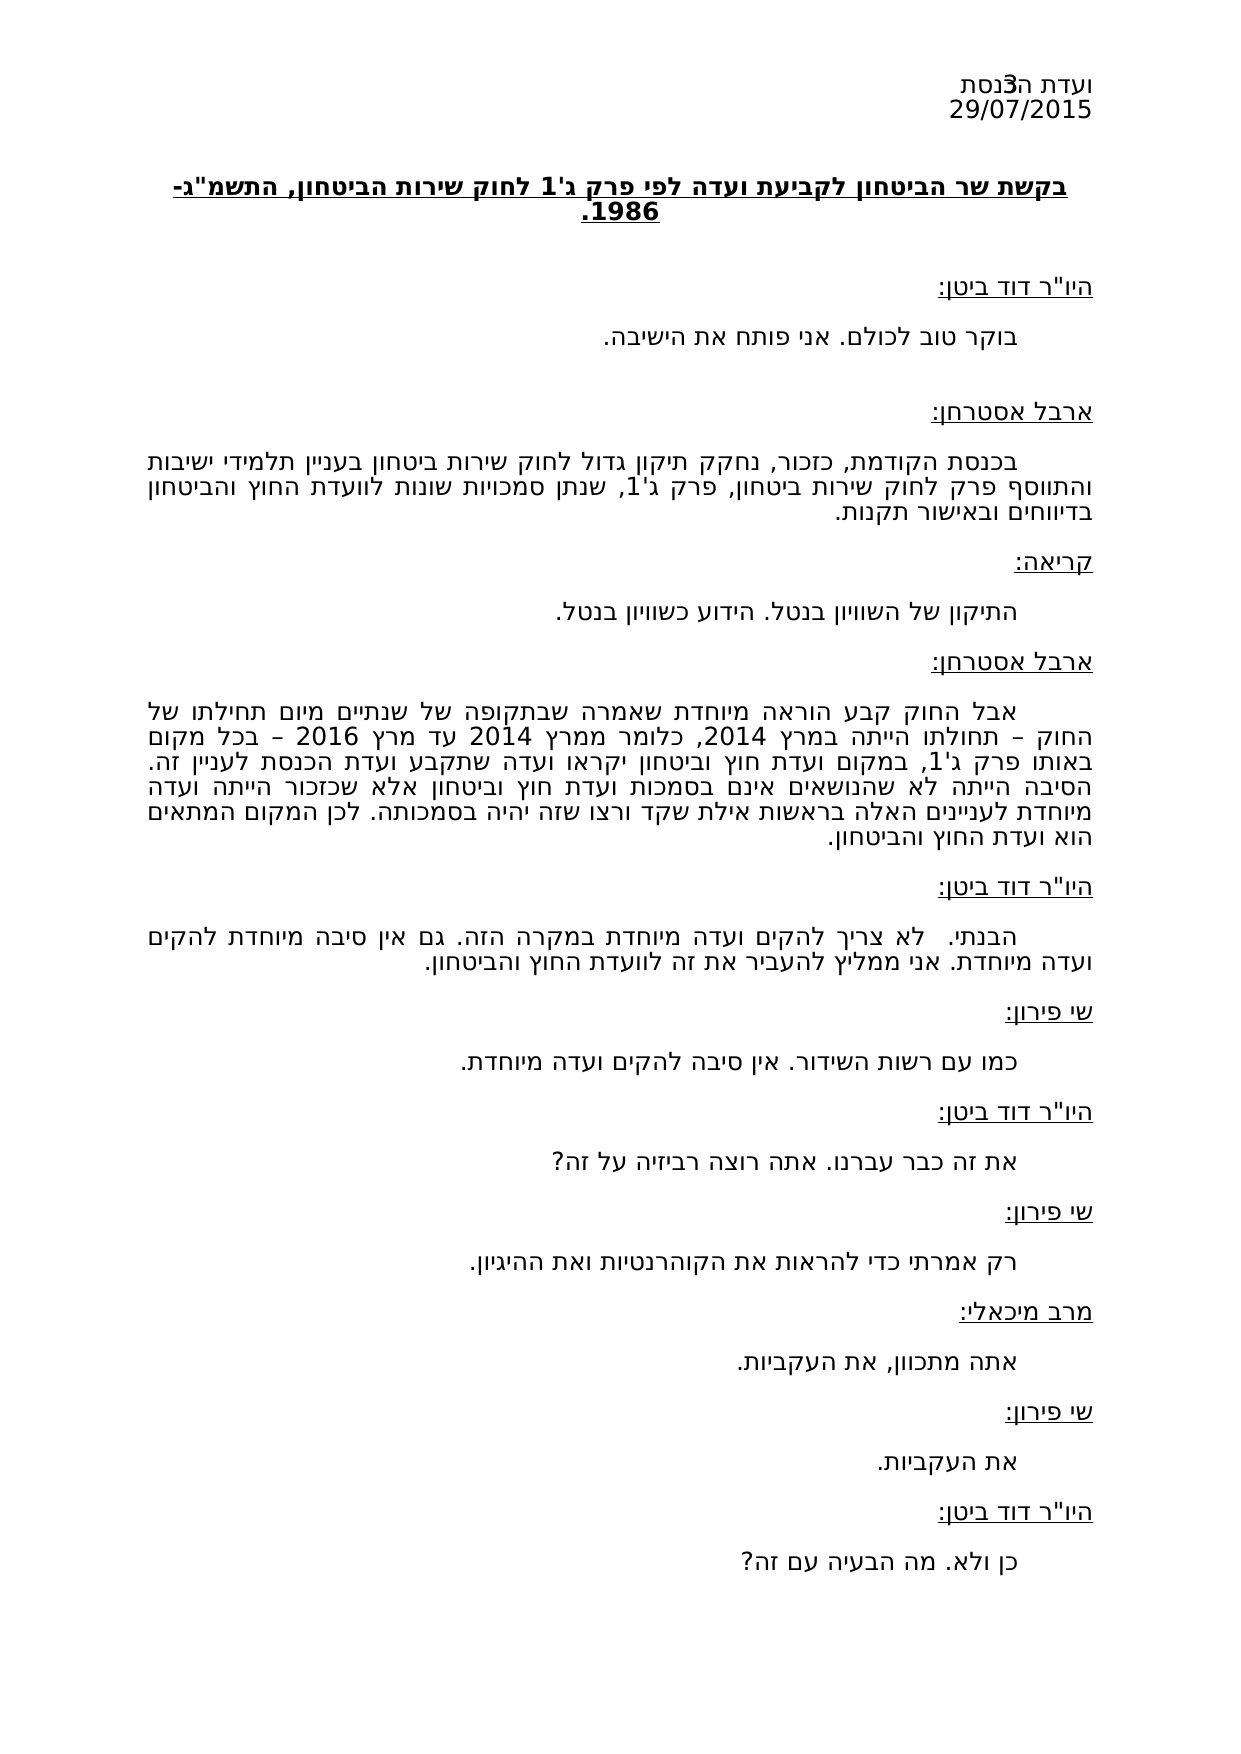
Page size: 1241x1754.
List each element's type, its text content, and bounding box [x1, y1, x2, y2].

text את זה כבר עברנו. אתה רוצה רביזיה על זה? [147, 1150, 1093, 1175]
text בקשת שר הביטחון לקביעת ועדה לפי פרק ג'1 לחוק שירות הביטחון, התשמ"ג-1986. [147, 175, 1093, 225]
text בכנסת הקודמת, כזכור, נחקק תיקון גדול לחוק שירות ביטחון בעניין תלמידי ישיבות והתווסף פרק לחוק שירות ביטחון, פרק ג'1, שנתן סמכויות שונות לוועדת החוץ והביטחון בדיווחים ובאישור תקנות. [147, 450, 1093, 525]
text את העקביות. [147, 1450, 1093, 1475]
text כמו עם רשות השידור. אין סיבה להקים ועדה מיוחדת. [147, 1050, 1093, 1075]
text רק אמרתי כדי להראות את הקוהרנטיות ואת ההיגיון. [147, 1250, 1093, 1275]
text הבנתי. לא צריך להקים ועדה מיוחדת במקרה הזה. גם אין סיבה מיוחדת להקים ועדה מיוחדת. אני ממליץ להעביר את זה לוועדת החוץ והביטחון. [147, 925, 1093, 975]
text היו"ר דוד ביטן: [147, 275, 1093, 300]
text קריאה: [147, 550, 1093, 575]
text שי פירון: [147, 1400, 1093, 1425]
text בוקר טוב לכולם. אני פותח את הישיבה. [147, 325, 1093, 350]
text מרב מיכאלי: [147, 1300, 1093, 1325]
text כן ולא. מה הבעיה עם זה? [147, 1550, 1093, 1575]
text ארבל אסטרחן: [147, 400, 1093, 425]
text היו"ר דוד ביטן: [147, 1100, 1093, 1125]
text היו"ר דוד ביטן: [147, 875, 1093, 900]
text אתה מתכוון, את העקביות. [147, 1350, 1093, 1375]
text אבל החוק קבע הוראה מיוחדת שאמרה שבתקופה של שנתיים מיום תחילתו של החוק – תחולתו הייתה במרץ 2014, כלומר ממרץ 2014 עד מרץ 2016 – בכל מקום באותו פרק ג'1, במקום ועדת חוץ וביטחון יקראו ועדה שתקבע ועדת הכנסת לעניין זה. הסיבה הייתה לא שהנושאים אינם בסמכות ועדת חוץ וביטחון אלא שכזכור הייתה ועדה מיוחדת לעניינים האלה בראשות אילת שקד ורצו שזה יהיה בסמכותה. לכן המקום המתאים הוא ועדת החוץ והביטחון. [147, 700, 1093, 850]
text היו"ר דוד ביטן: [147, 1500, 1093, 1525]
text התיקון של השוויון בנטל. הידוע כשוויון בנטל. [147, 600, 1093, 625]
text שי פירון: [147, 1000, 1093, 1025]
text ארבל אסטרחן: [147, 650, 1093, 675]
text שי פירון: [147, 1200, 1093, 1225]
